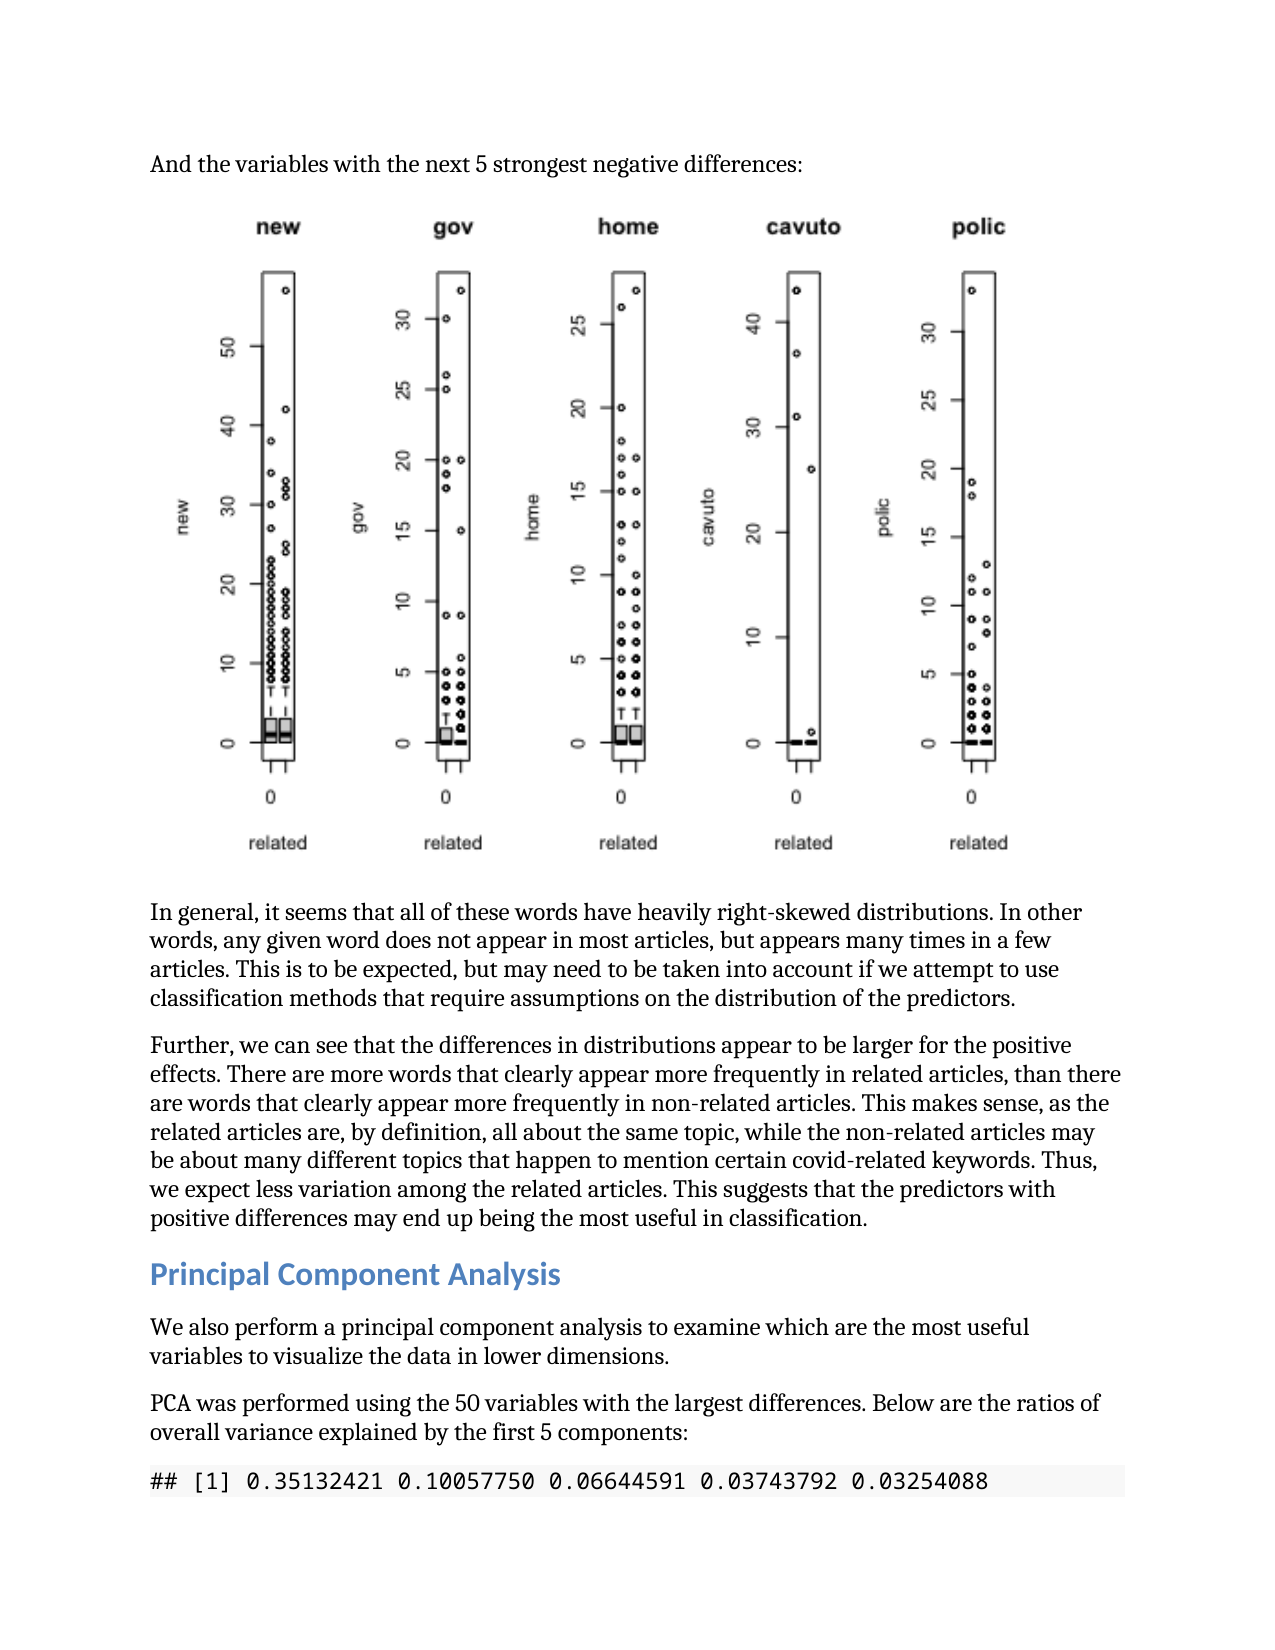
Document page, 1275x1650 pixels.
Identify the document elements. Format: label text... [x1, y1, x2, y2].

subtitle Principal Component Analysis [150, 1253, 1125, 1294]
text Further, we can see that the differences in distributions appear to be larger for the positive effects. There are more words that clearly appear more frequently in related articles, than there are words that clearly appear more frequently in non-related articles. This makes sense, as the related articles are, by definition, all about the same topic, while the non-related articles may be about many different topics that happen to mention certain covid-related keywords. Thus, we expect less variation among the related articles. This suggests that the predictors with positive differences may end up being the most useful in classification. [150, 1031, 1125, 1232]
text PCA was performed using the 50 variables with the largest differences. Below are the ratios of overall variance explained by the first 5 components: [150, 1389, 1125, 1447]
text ## [1] 0.35132421 0.10057750 0.06644591 0.03743792 0.03254088 [150, 1465, 1125, 1497]
text In general, it seems that all of these words have heavily right-skewed distributions. In other words, any given word does not appear in most articles, but appears many times in a few articles. This is to be expected, but may need to be taken into account if we attempt to use classification methods that require assumptions on the distribution of the predictors. [150, 897, 1125, 1012]
picture [168, 178, 1044, 879]
text We also perform a principal component analysis to examine which are the most useful variables to visualize the data in lower dimensions. [150, 1313, 1125, 1370]
